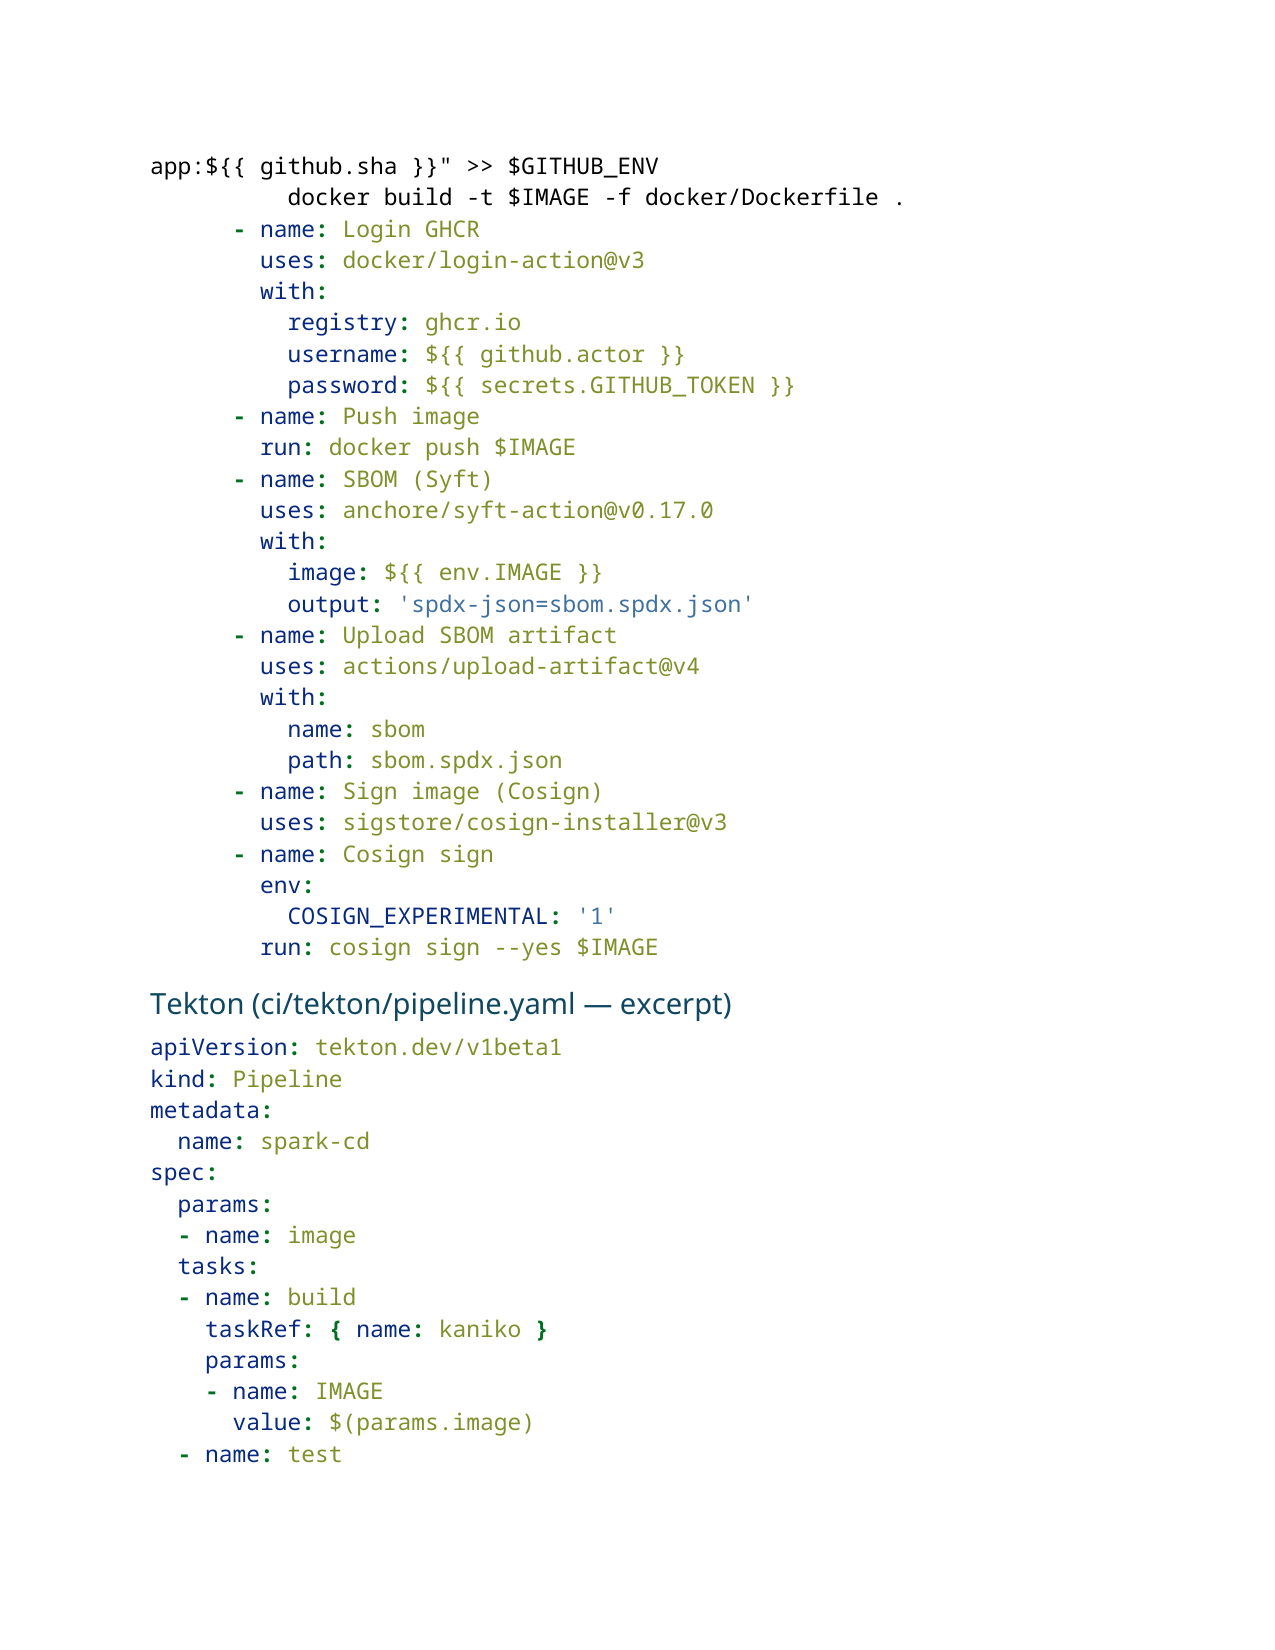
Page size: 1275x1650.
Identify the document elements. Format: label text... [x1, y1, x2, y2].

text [150, 1031, 1125, 1469]
subtitle Tekton (ci/tekton/pipeline.yaml — excerpt) [150, 983, 1125, 1023]
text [150, 150, 1125, 962]
